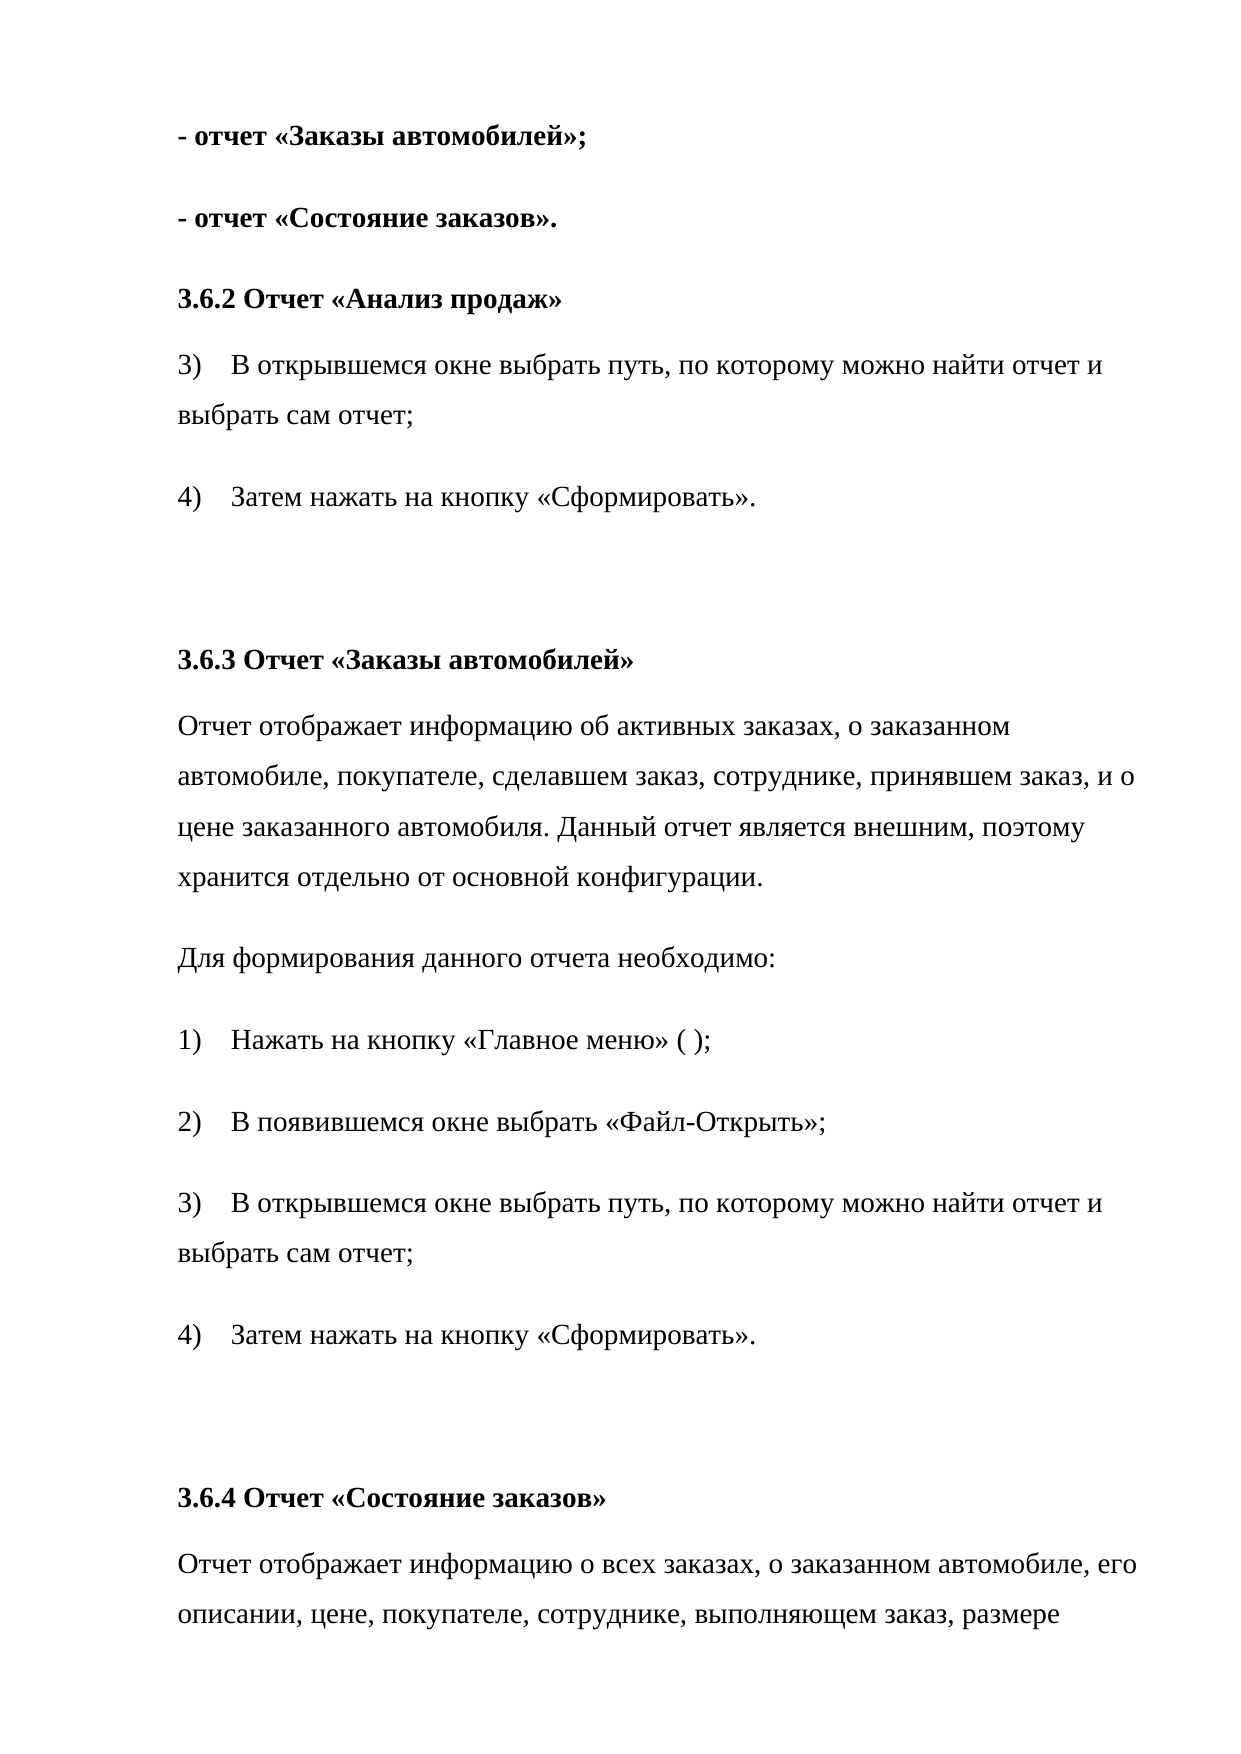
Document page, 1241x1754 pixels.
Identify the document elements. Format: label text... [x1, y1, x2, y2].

text 2) В появившемся окне выбрать «Файл-Открыть»; [177, 1104, 1152, 1137]
text 3) В открывшемся окне выбрать путь, по которому можно найти отчет и выбрать сам отчет; [177, 1185, 1152, 1269]
text 4) Затем нажать на кнопку «Сформировать». [177, 479, 1152, 513]
subtitle 3.6.3 Отчет «Заказы автомобилей» [177, 642, 1152, 676]
text - отчет «Состояние заказов». [177, 200, 1152, 233]
text 1) Нажать на кнопку «Главное меню» ( ); [177, 1022, 1152, 1056]
text - отчет «Заказы автомобилей»; [177, 118, 1152, 152]
subtitle 3.6.4 Отчет «Состояние заказов» [177, 1480, 1152, 1514]
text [177, 1546, 1152, 1630]
text 4) Затем нажать на кнопку «Сформировать». [177, 1317, 1152, 1351]
text Для формирования данного отчета необходимо: [177, 941, 1152, 974]
text Отчет отображает информацию об активных заказах, о заказанном автомобиле, покупателе, сделавшем заказ, сотруднике, принявшем заказ, и о цене заказанного автомобиля. Данный отчет является внешним, поэтому хранится отдельно от основной конфигурации. [177, 708, 1152, 893]
text 3) В открывшемся окне выбрать путь, по которому можно найти отчет и выбрать сам отчет; [177, 347, 1152, 431]
subtitle 3.6.2 Отчет «Анализ продаж» [177, 281, 1152, 315]
